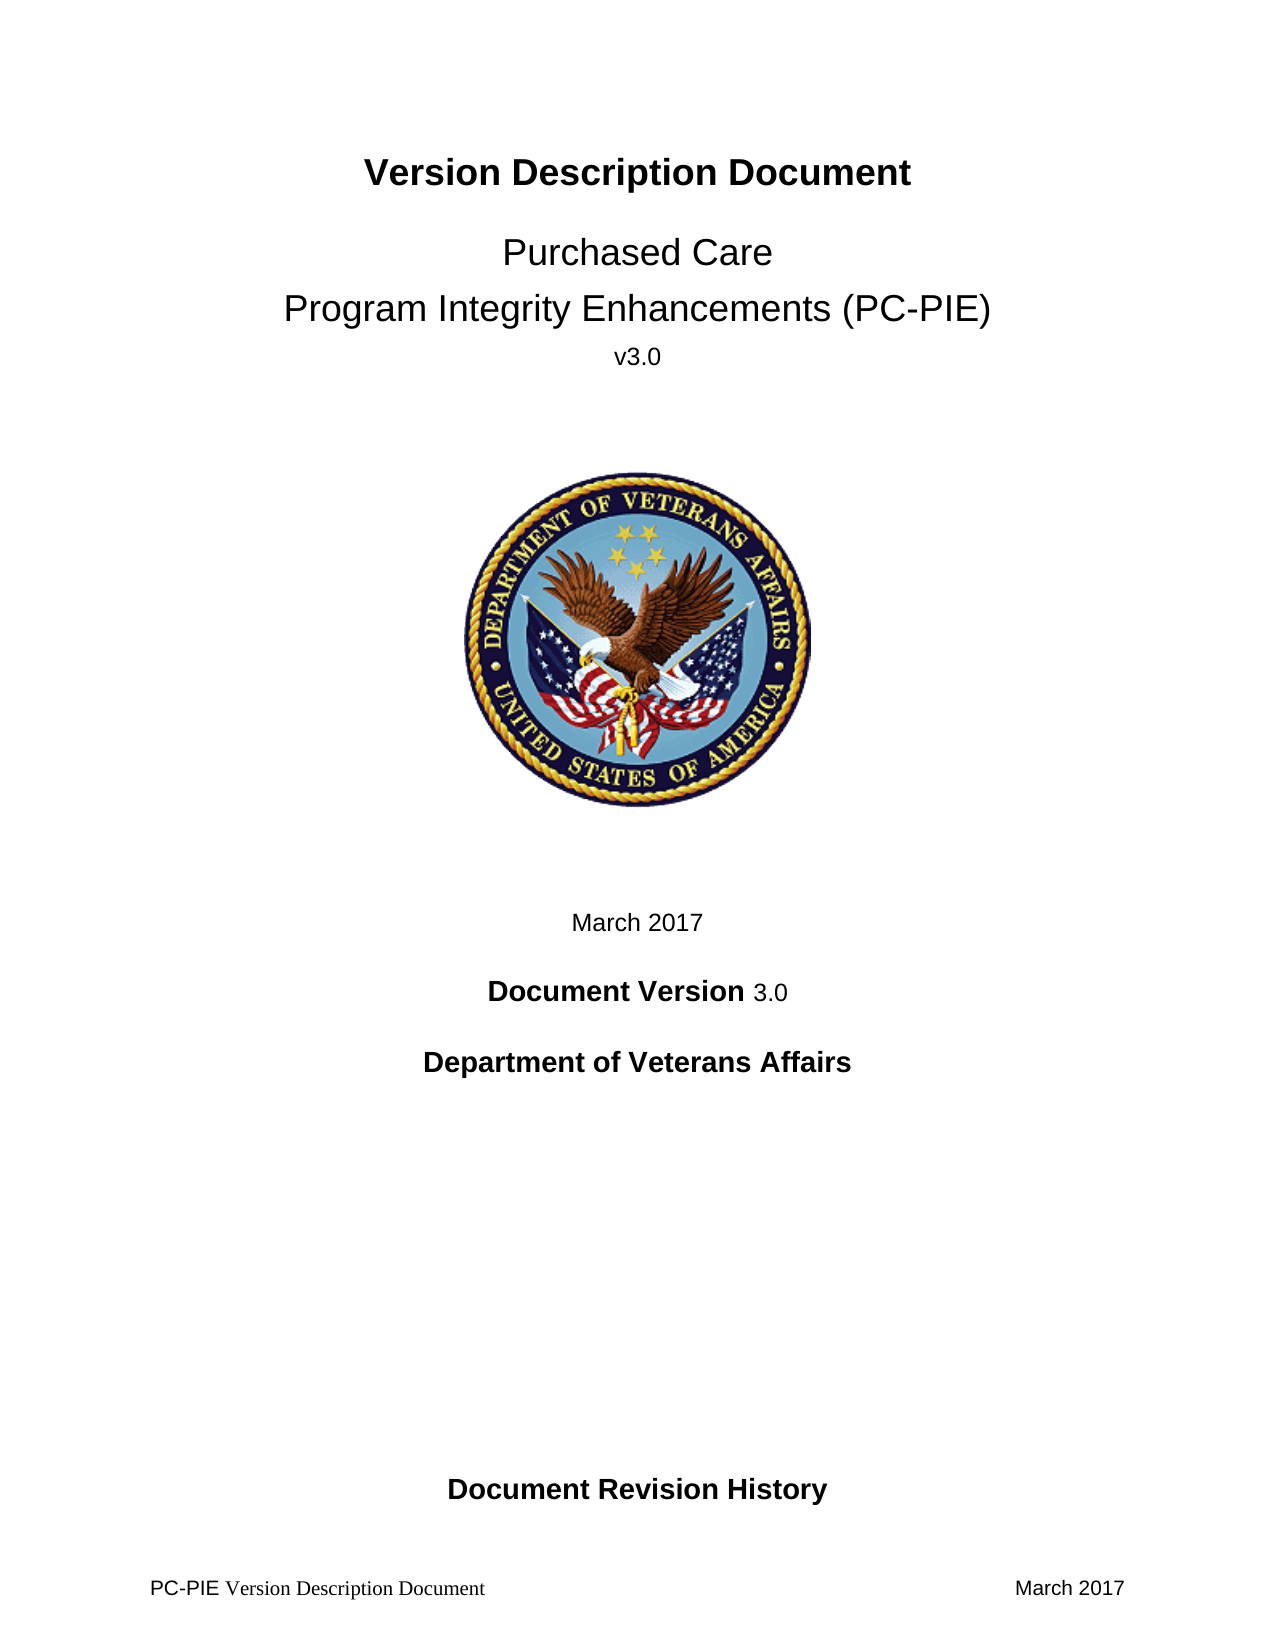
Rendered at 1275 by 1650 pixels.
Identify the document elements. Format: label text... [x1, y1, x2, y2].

title Document Version 3.0 [150, 974, 1125, 1008]
title Department of Veterans Affairs [150, 1045, 1125, 1079]
title Program Integrity Enhancements (PC-PIE) [150, 286, 1125, 329]
title v3.0 [150, 342, 1125, 371]
picture [464, 470, 811, 809]
title March 2017 [150, 908, 1125, 937]
title Purchased Care [150, 231, 1125, 274]
title Document Revision History [150, 1472, 1125, 1505]
title Version Description Document [150, 150, 1125, 193]
